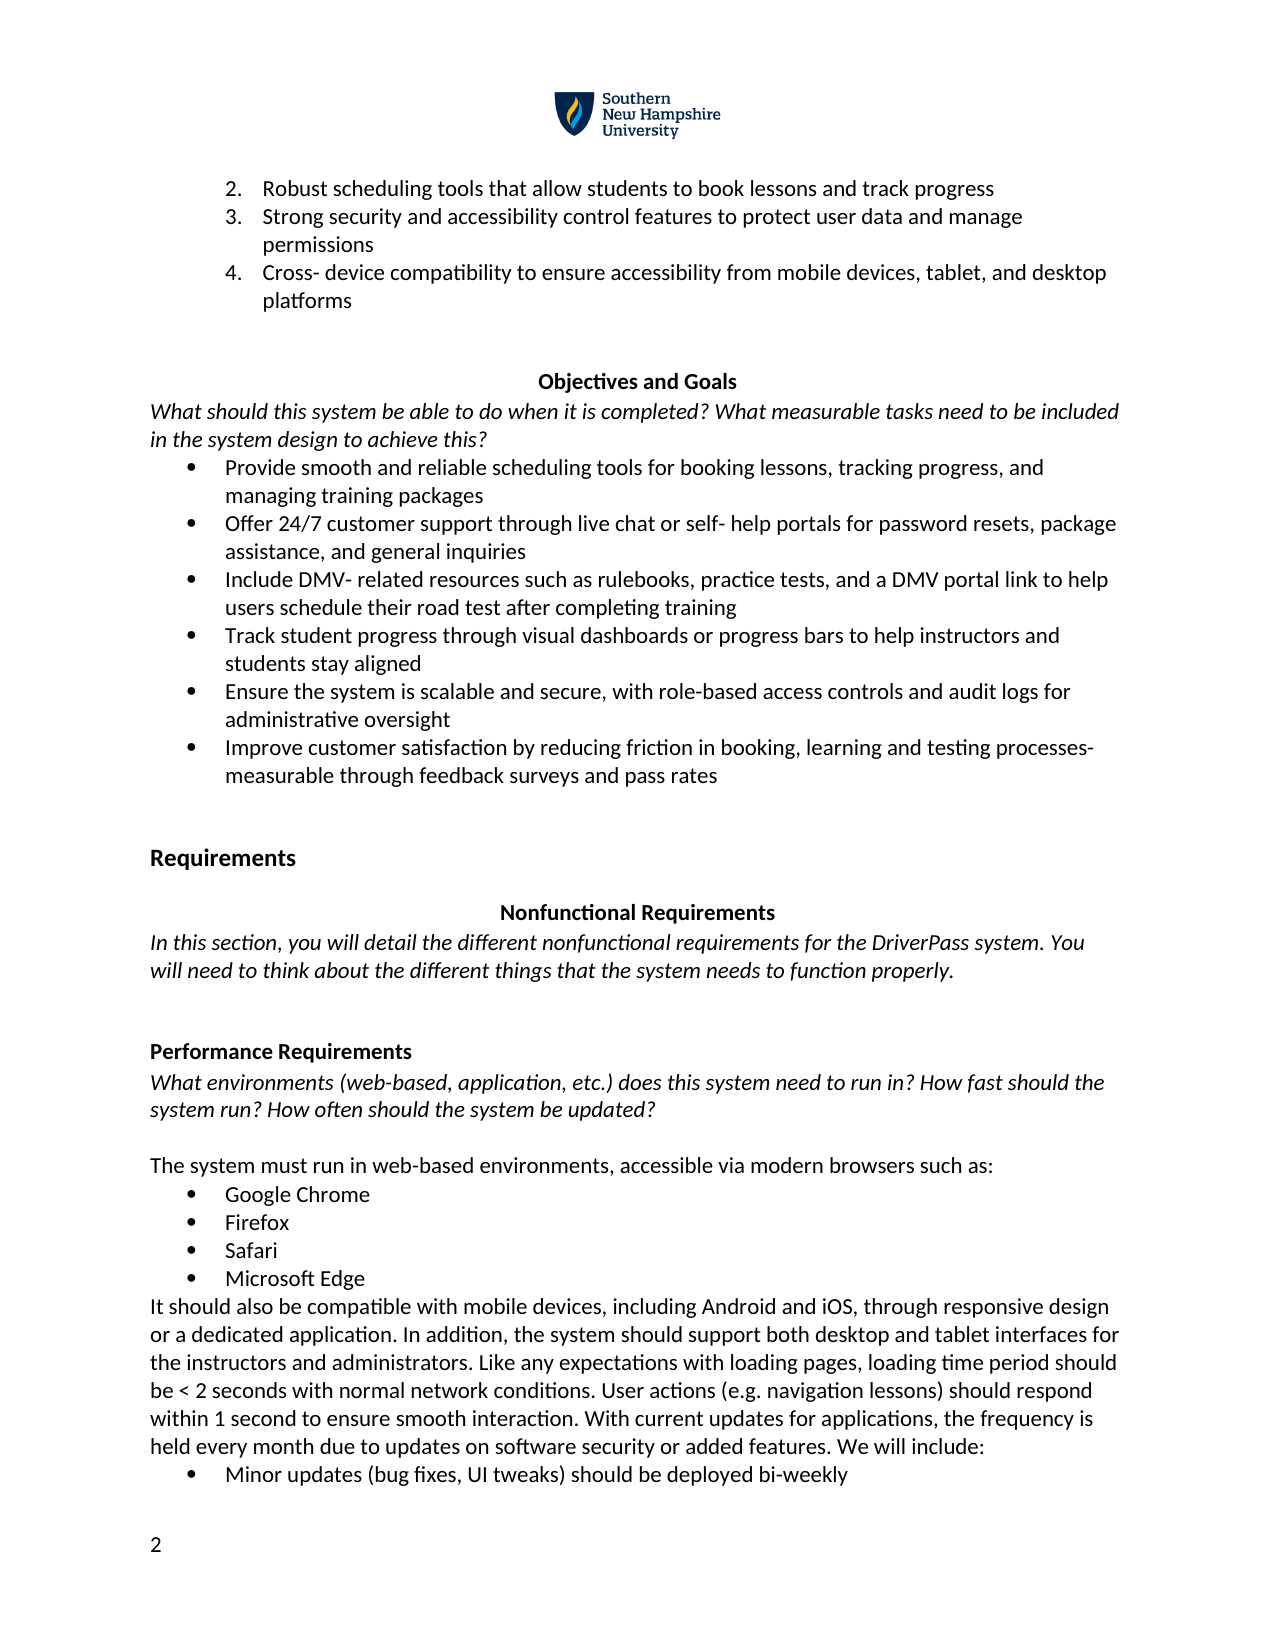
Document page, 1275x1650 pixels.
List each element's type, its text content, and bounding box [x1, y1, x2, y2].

list Google Chrome [187, 1180, 1125, 1208]
list Microsoft Edge [187, 1264, 1125, 1292]
subtitle Performance Requirements [150, 1037, 1125, 1065]
list Strong security and accessibility control features to protect user data and manage permissions [225, 202, 1125, 258]
text The system must run in web-based environments, accessible via modern browsers such as: [150, 1152, 1125, 1180]
list Cross- device compatibility to ensure accessibility from mobile devices, tablet, and desktop platforms [225, 258, 1125, 314]
list Provide smooth and reliable scheduling tools for booking lessons, tracking progress, and managing training packages [187, 453, 1125, 509]
subtitle Nonfunctional Requirements [150, 898, 1125, 926]
list Improve customer satisfaction by reducing friction in booking, learning and testing processes- measurable through feedback surveys and pass rates [187, 733, 1125, 789]
text What should this system be able to do when it is completed? What measurable tasks need to be included in the system design to achieve this? [150, 397, 1125, 453]
picture [546, 75, 729, 154]
subtitle Requirements [150, 843, 1125, 873]
text What environments (web-based, application, etc.) does this system need to run in? How fast should the system run? How often should the system be updated? [150, 1068, 1125, 1124]
text In this section, you will detail the different nonfunctional requirements for the DriverPass system. You will need to think about the different things that the system needs to function properly. [150, 928, 1125, 984]
list Track student progress through visual dashboards or progress bars to help instructors and students stay aligned [187, 621, 1125, 677]
list Include DMV- related resources such as rulebooks, practice tests, and a DMV portal link to help users schedule their road test after completing training [187, 565, 1125, 621]
list Safari [187, 1236, 1125, 1264]
list Robust scheduling tools that allow students to book lessons and track progress [225, 174, 1125, 202]
text It should also be compatible with mobile devices, including Android and iOS, through responsive design or a dedicated application. In addition, the system should support both desktop and tablet interfaces for the instructors and administrators. Like any expectations with loading pages, loading time period should be < 2 seconds with normal network conditions. User actions (e.g. navigation lessons) should respond within 1 second to ensure smooth interaction. With current updates for applications, the frequency is held every month due to updates on software security or added features. We will include: [150, 1292, 1125, 1460]
list Firefox [187, 1208, 1125, 1236]
list Offer 24/7 customer support through live chat or self- help portals for password resets, package assistance, and general inquiries [187, 509, 1125, 565]
list Minor updates (bug fixes, UI tweaks) should be deployed bi-weekly [187, 1460, 1125, 1488]
list Ensure the system is scalable and secure, with role-based access controls and audit logs for administrative oversight [187, 677, 1125, 733]
subtitle Objectives and Goals [150, 367, 1125, 395]
